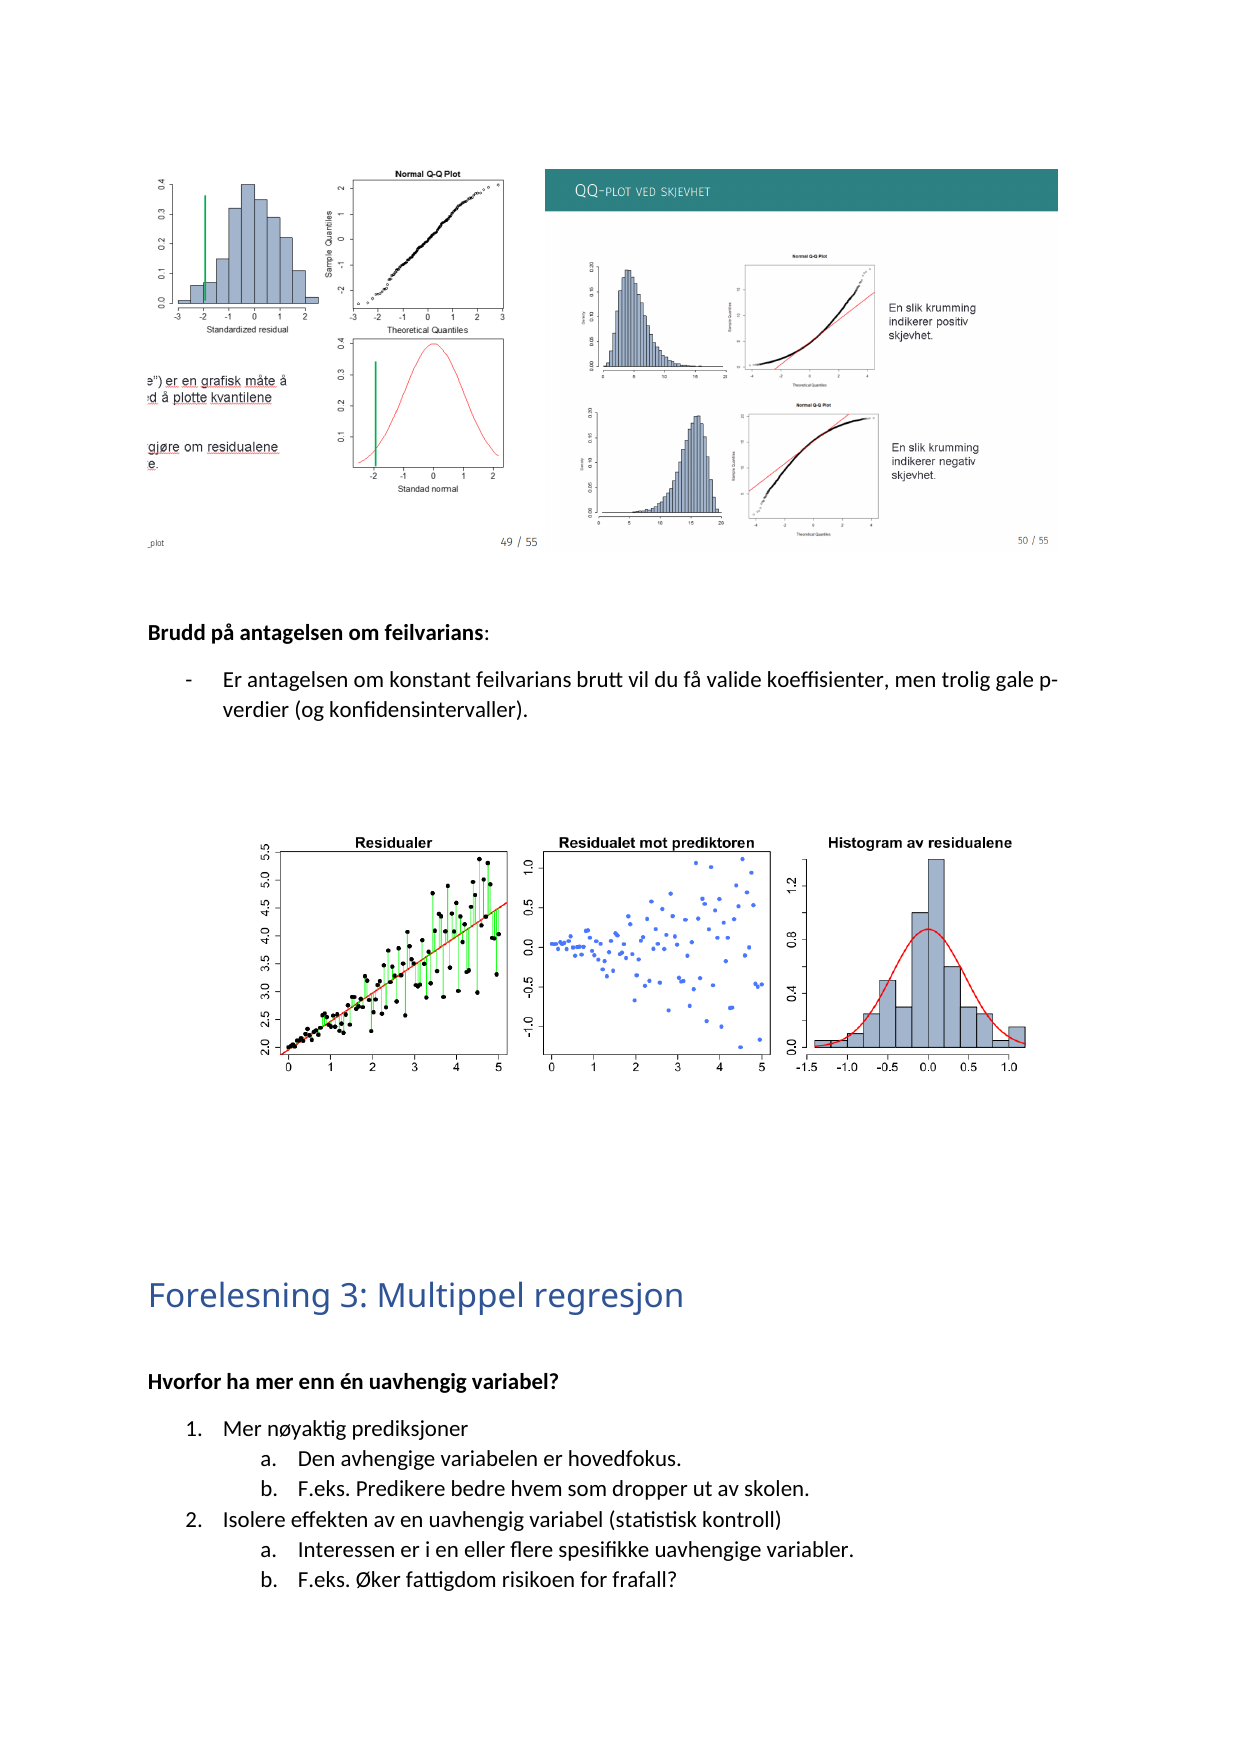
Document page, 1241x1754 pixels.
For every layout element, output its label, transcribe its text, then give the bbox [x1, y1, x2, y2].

text Brudd på antagelsen om feilvarians: [148, 618, 1093, 646]
list Mer nøyaktig prediksjoner [185, 1414, 1093, 1442]
list Den avhengige variabelen er hovedfokus. [260, 1444, 1093, 1472]
picture [147, 147, 1058, 553]
list Interessen er i en eller flere spesifikke uavhengige variabler. [260, 1535, 1093, 1563]
picture [185, 742, 1130, 1151]
text Hvorfor ha mer enn én uavhengig variabel? [148, 1367, 1093, 1395]
list Isolere effekten av en uavhengig variabel (statistisk kontroll) [185, 1505, 1093, 1533]
list F.eks. Øker fattigdom risikoen for frafall? [260, 1565, 1093, 1593]
list Er antagelsen om konstant feilvarians brutt vil du få valide koeffisienter, men trolig gale p-verdier (og konfidensintervaller). [185, 665, 1093, 723]
subtitle Forelesning 3: Multippel regresjon [148, 1271, 1093, 1317]
list F.eks. Predikere bedre hvem som dropper ut av skolen. [260, 1474, 1093, 1502]
